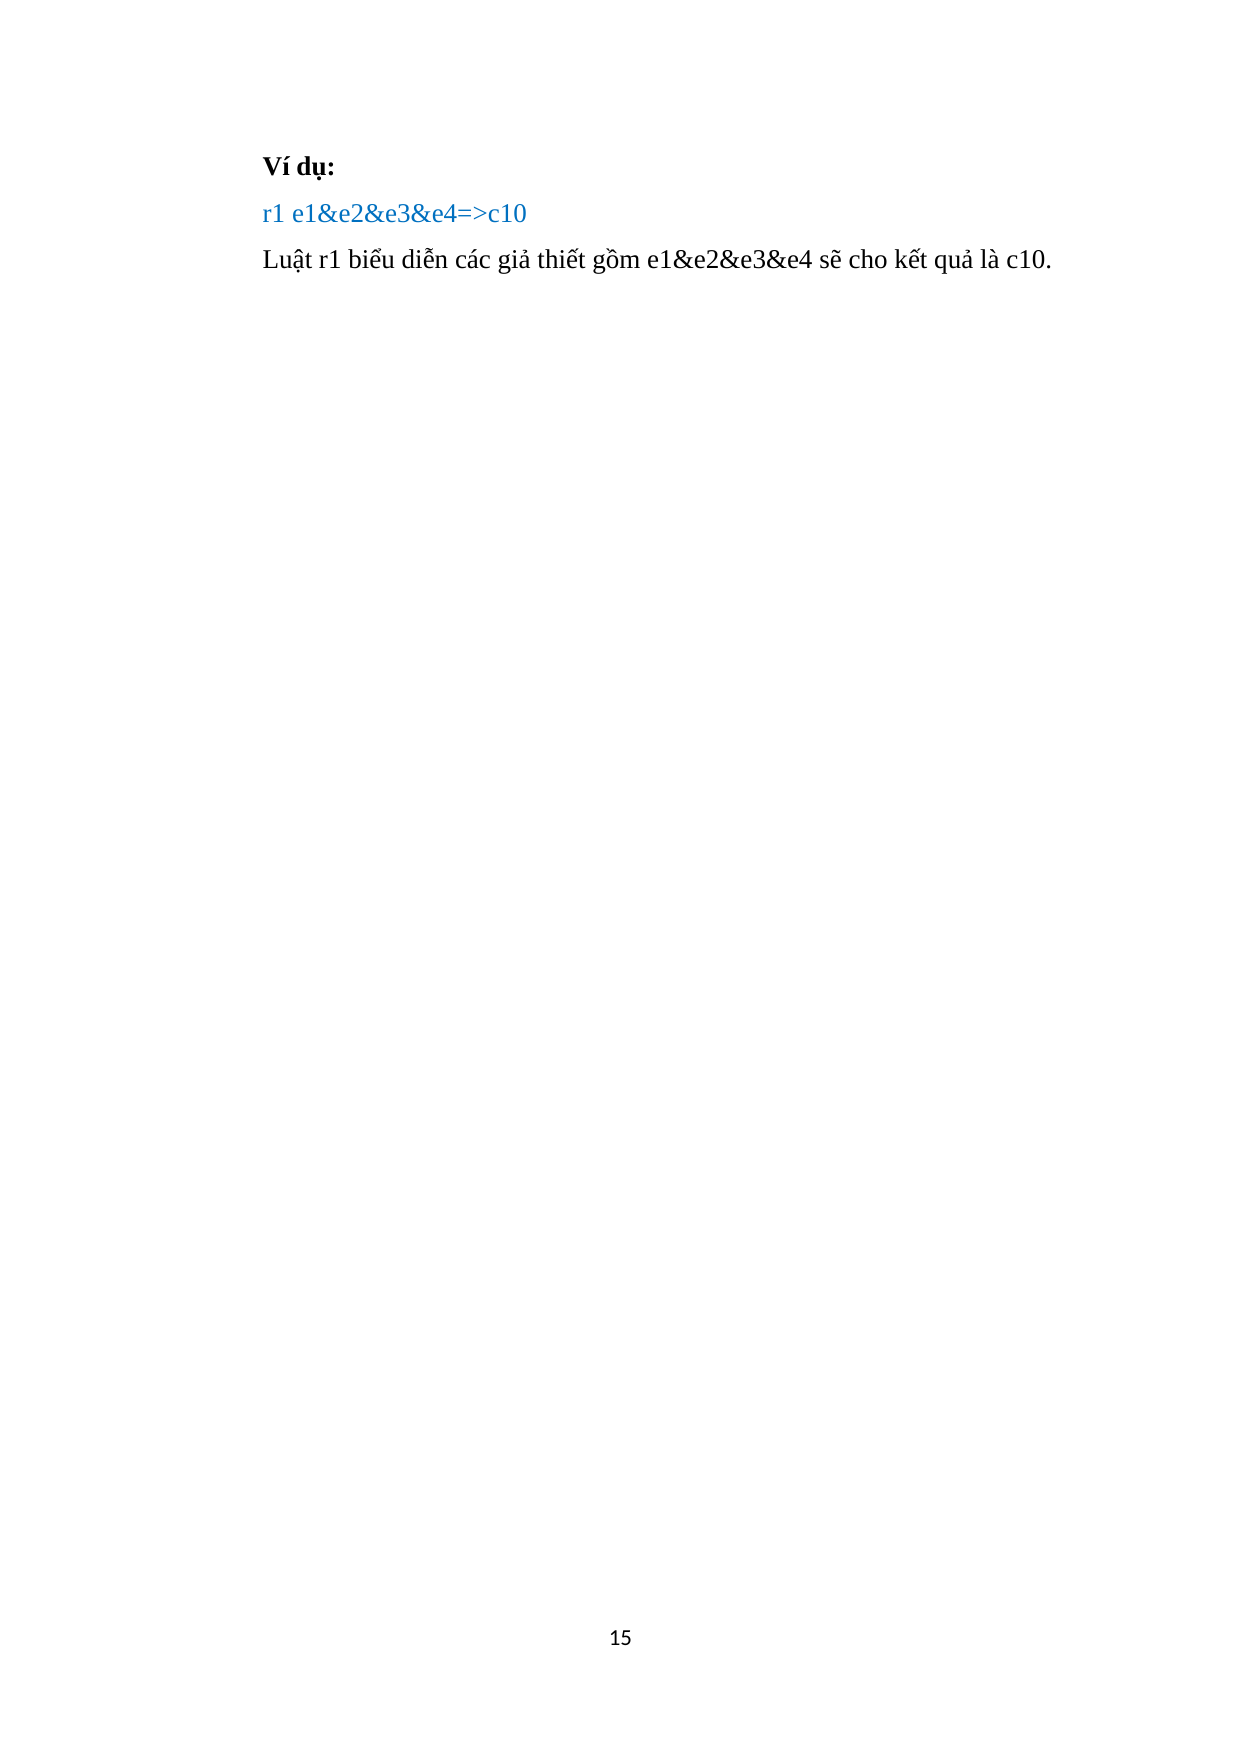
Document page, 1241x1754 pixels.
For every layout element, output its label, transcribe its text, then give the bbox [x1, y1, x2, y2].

list Luật r1 biểu diễn các giả thiết gồm e1&e2&e3&e4 sẽ cho kết quả là c10. [262, 243, 1090, 274]
list Ví dụ: [262, 150, 1090, 181]
list r1 e1&e2&e3&e4=>c10 [262, 197, 1090, 228]
